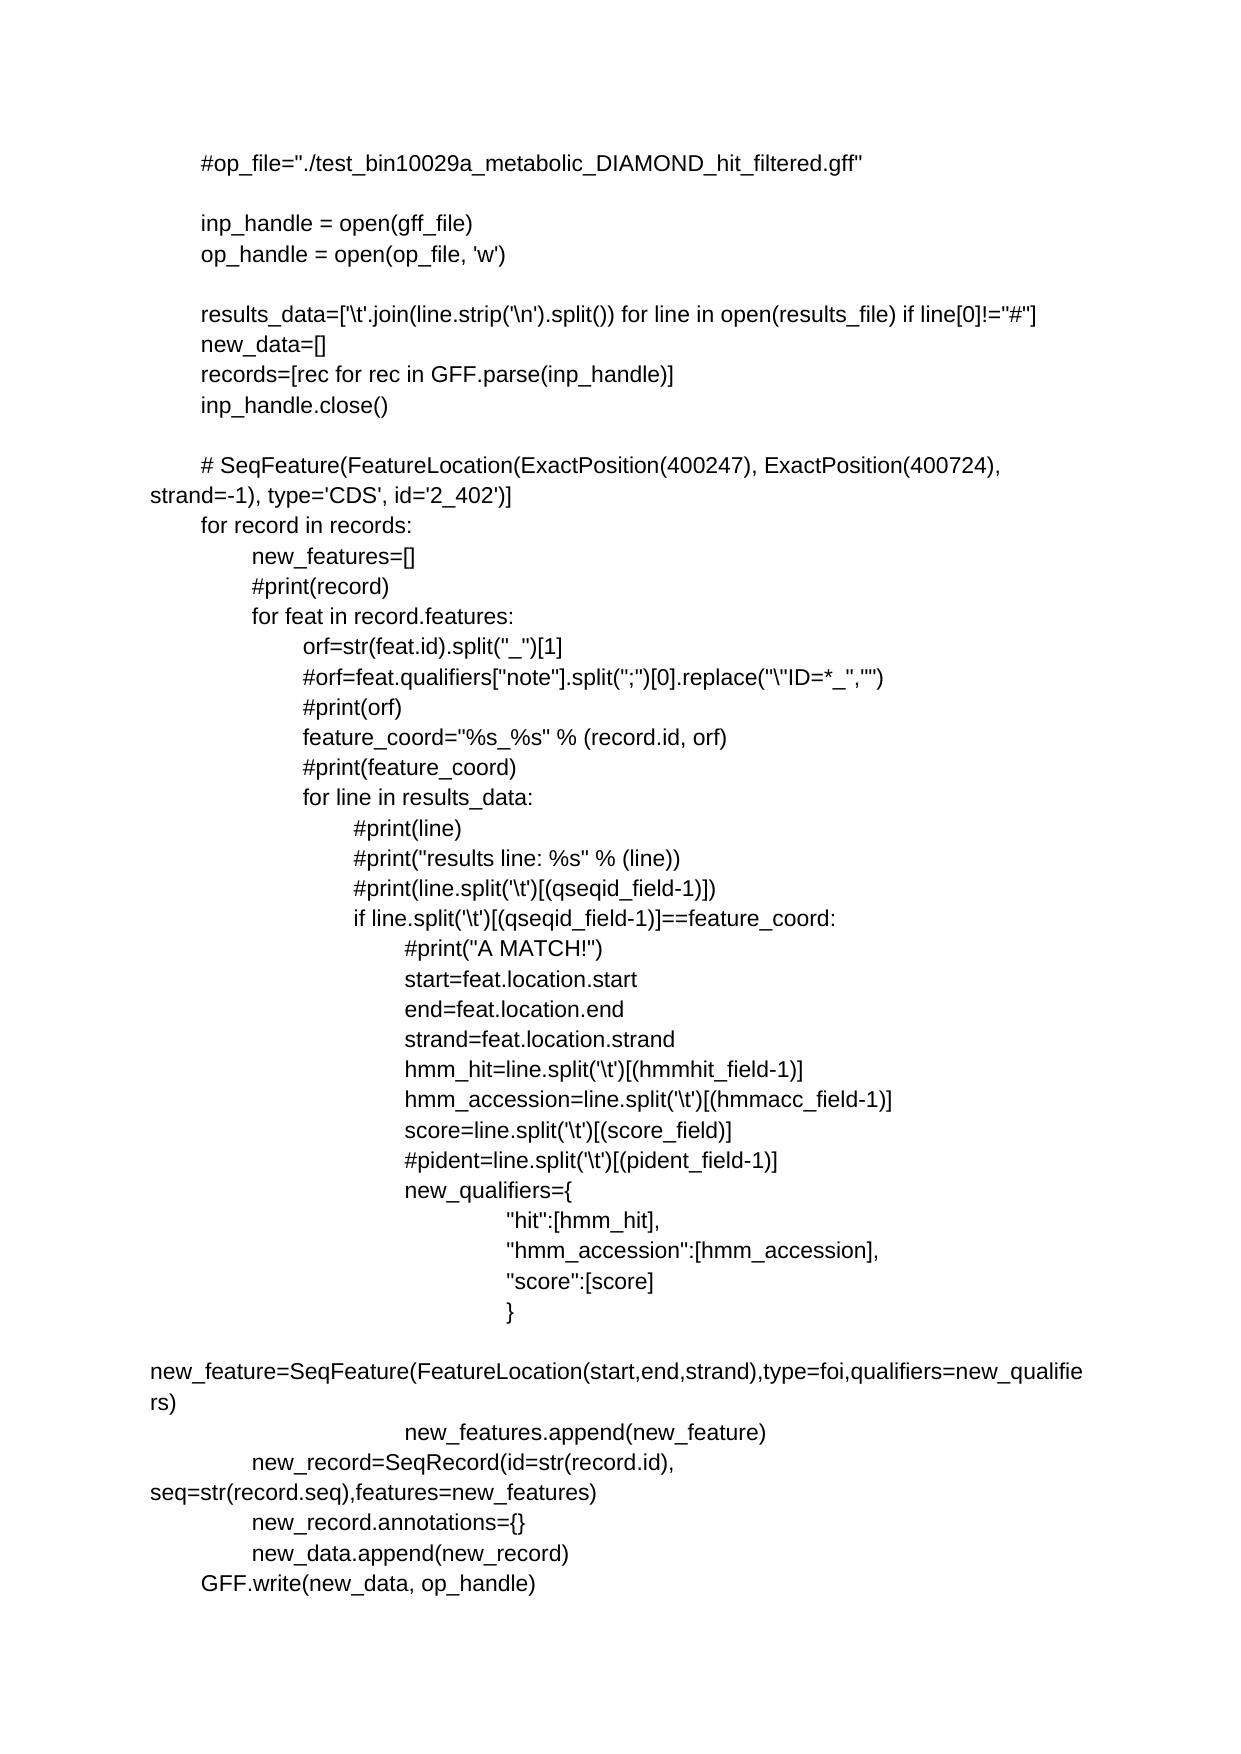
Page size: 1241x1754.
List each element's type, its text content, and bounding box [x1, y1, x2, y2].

text new_data.append(new_record) [150, 1539, 1090, 1566]
text #print(orf) [150, 694, 1090, 720]
text op_handle = open(op_file, 'w') [150, 241, 1090, 267]
text GFF.write(new_data, op_handle) [150, 1570, 1090, 1596]
text results_data=['\t'.join(line.strip('\n').split()) for line in open(results_file) if line[0]!="#"] [150, 301, 1090, 327]
text new_feature=SeqFeature(FeatureLocation(start,end,strand),type=foi,qualifiers=new_qualifiers) [150, 1328, 1090, 1415]
text orf=str(feat.id).split("_")[1] [150, 633, 1090, 660]
text for record in records: [150, 512, 1090, 539]
text #orf=feat.qualifiers["note"].split(";")[0].replace("\"ID=*_","") [150, 663, 1090, 690]
text "hit":[hmm_hit], [150, 1207, 1090, 1234]
text #print(record) [150, 573, 1090, 599]
text inp_handle.close() [150, 392, 1090, 418]
text # SeqFeature(FeatureLocation(ExactPosition(400247), ExactPosition(400724), strand=-1), type='CDS', id='2_402')] [150, 452, 1090, 509]
text "score":[score] [150, 1268, 1090, 1294]
text "hmm_accession":[hmm_accession], [150, 1237, 1090, 1264]
text #print("results line: %s" % (line)) [150, 845, 1090, 871]
text hmm_accession=line.split('\t')[(hmmacc_field-1)] [150, 1086, 1090, 1113]
text new_features=[] [150, 543, 1090, 569]
text new_qualifiers={ [150, 1177, 1090, 1203]
text records=[rec for rec in GFF.parse(inp_handle)] [150, 361, 1090, 388]
text new_data=[] [150, 331, 1090, 358]
text feature_coord="%s_%s" % (record.id, orf) [150, 724, 1090, 750]
text score=line.split('\t')[(score_field)] [150, 1117, 1090, 1143]
text end=feat.location.end [150, 996, 1090, 1022]
text start=feat.location.start [150, 966, 1090, 992]
text for line in results_data: [150, 784, 1090, 811]
text #print(line.split('\t')[(qseqid_field-1)]) [150, 875, 1090, 901]
text #pident=line.split('\t')[(pident_field-1)] [150, 1147, 1090, 1173]
text #print(feature_coord) [150, 754, 1090, 781]
text #print("A MATCH!") [150, 935, 1090, 962]
text } [150, 1298, 1090, 1324]
text new_record.annotations={} [150, 1509, 1090, 1536]
text #print(line) [150, 814, 1090, 841]
text new_features.append(new_feature) [150, 1419, 1090, 1445]
text hmm_hit=line.split('\t')[(hmmhit_field-1)] [150, 1056, 1090, 1083]
text inp_handle = open(gff_file) [150, 210, 1090, 237]
text if line.split('\t')[(qseqid_field-1)]==feature_coord: [150, 905, 1090, 932]
text #op_file="./test_bin10029a_metabolic_DIAMOND_hit_filtered.gff" [150, 150, 1090, 176]
text new_record=SeqRecord(id=str(record.id), seq=str(record.seq),features=new_features) [150, 1449, 1090, 1506]
text strand=feat.location.strand [150, 1026, 1090, 1052]
text for feat in record.features: [150, 603, 1090, 629]
